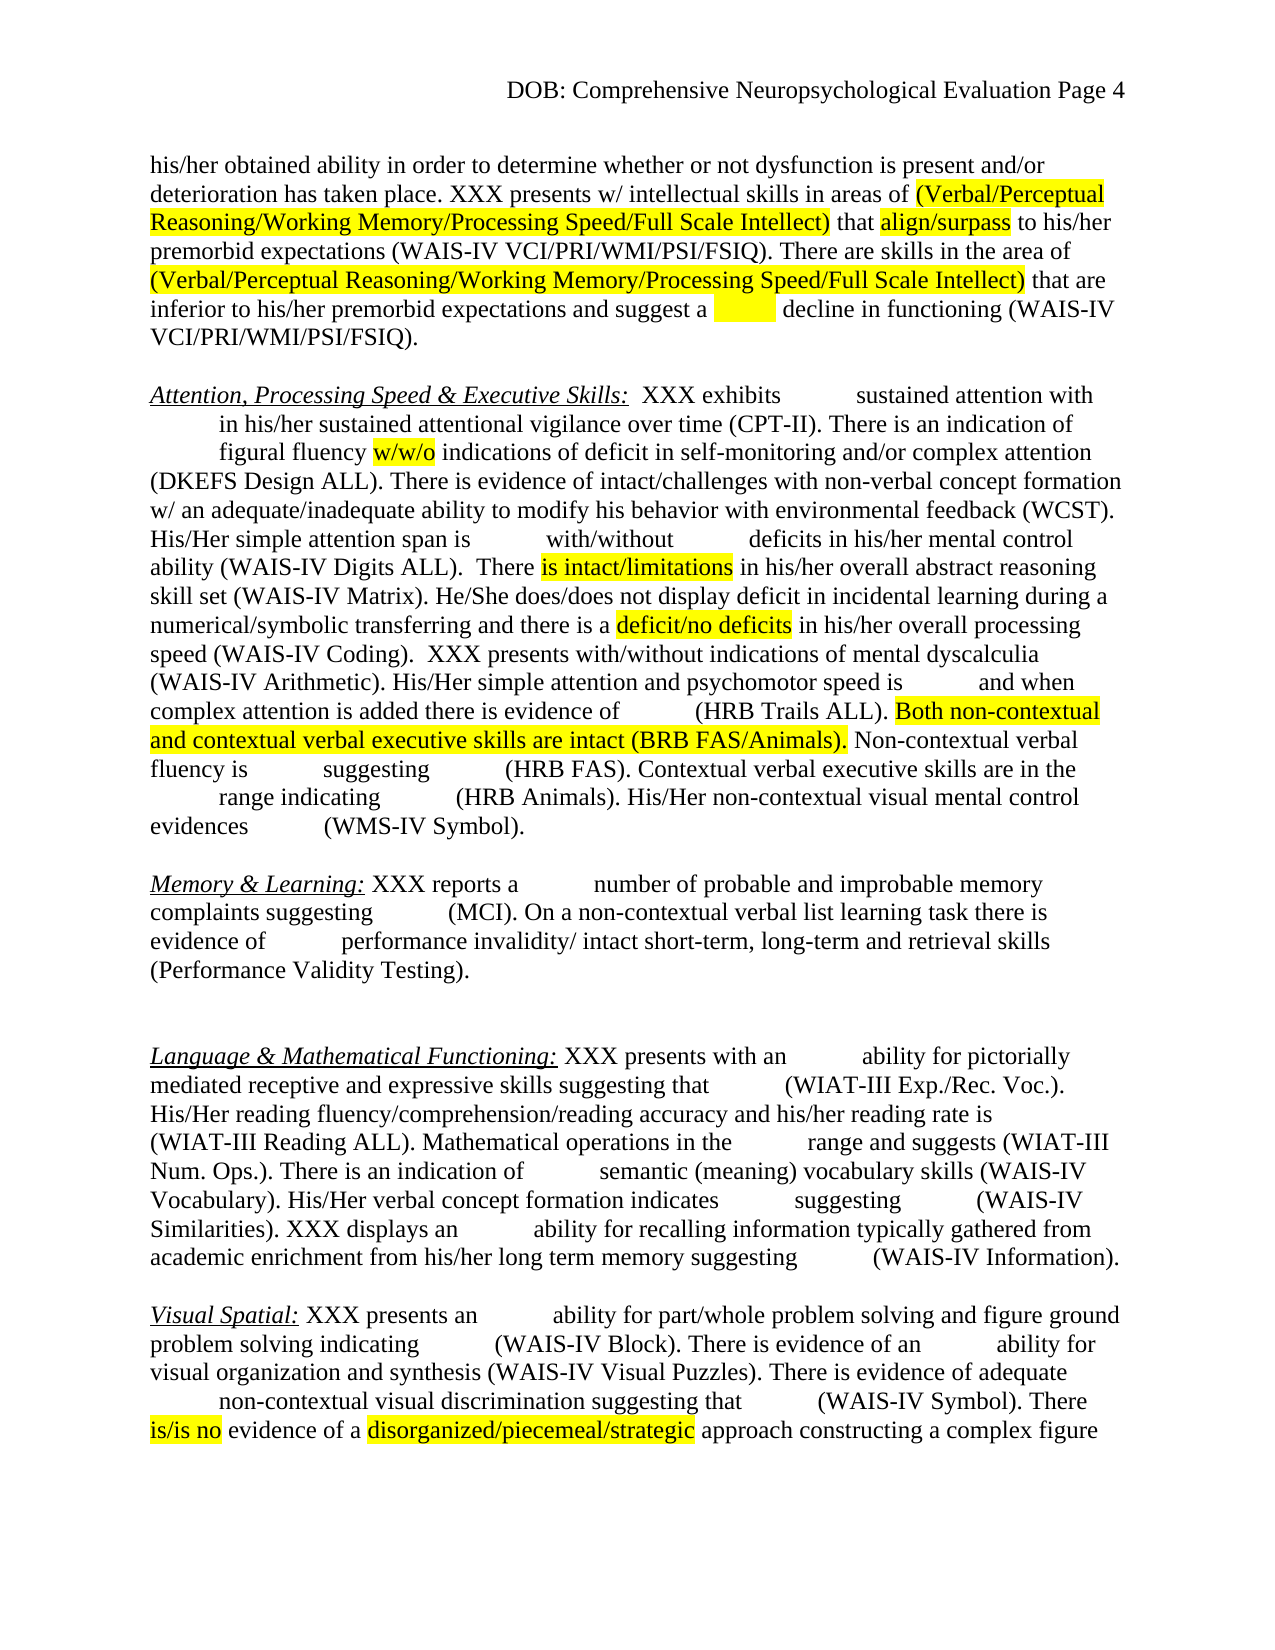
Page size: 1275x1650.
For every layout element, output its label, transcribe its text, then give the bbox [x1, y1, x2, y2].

text Attention, Processing Speed & Executive Skills: XXX exhibits sustained attention with in his/her sustained attentional vigilance over time (CPT-II). There is an indication of figural fluency w/w/o indications of deficit in self-monitoring and/or complex attention (DKEFS Design ALL). There is evidence of intact/challenges with non-verbal concept formation w/ an adequate/inadequate ability to modify his behavior with environmental feedback (WCST). His/Her simple attention span is with/without deficits in his/her mental control ability (WAIS-IV Digits ALL). There is intact/limitations in his/her overall abstract reasoning skill set (WAIS-IV Matrix). He/She does/does not display deficit in incidental learning during a numerical/symbolic transferring and there is a deficit/no deficits in his/her overall processing speed (WAIS-IV Coding). XXX presents with/without indications of mental dyscalculia (WAIS-IV Arithmetic). His/Her simple attention and psychomotor speed is and when complex attention is added there is evidence of (HRB Trails ALL). Both non-contextual and contextual verbal executive skills are intact (BRB FAS/Animals). Non-contextual verbal fluency is suggesting (HRB FAS). Contextual verbal executive skills are in the range indicating (HRB Animals). His/Her non-contextual visual mental control evidences (WMS-IV Symbol). [150, 380, 1125, 840]
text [150, 1300, 1125, 1444]
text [150, 150, 1125, 351]
text Language & Mathematical Functioning: XXX presents with an ability for pictorially mediated receptive and expressive skills suggesting that (WIAT-III Exp./Rec. Voc.). His/Her reading fluency/comprehension/reading accuracy and his/her reading rate is (WIAT-III Reading ALL). Mathematical operations in the range and suggests (WIAT-III Num. Ops.). There is an indication of semantic (meaning) vocabulary skills (WAIS-IV Vocabulary). His/Her verbal concept formation indicates suggesting (WAIS-IV Similarities). XXX displays an ability for recalling information typically gathered from academic enrichment from his/her long term memory suggesting (WAIS-IV Information). [150, 1041, 1125, 1271]
text Memory & Learning: XXX reports a number of probable and improbable memory complaints suggesting (MCI). On a non-contextual verbal list learning task there is evidence of performance invalidity/ intact short-term, long-term and retrieval skills (Performance Validity Testing). [150, 869, 1125, 984]
